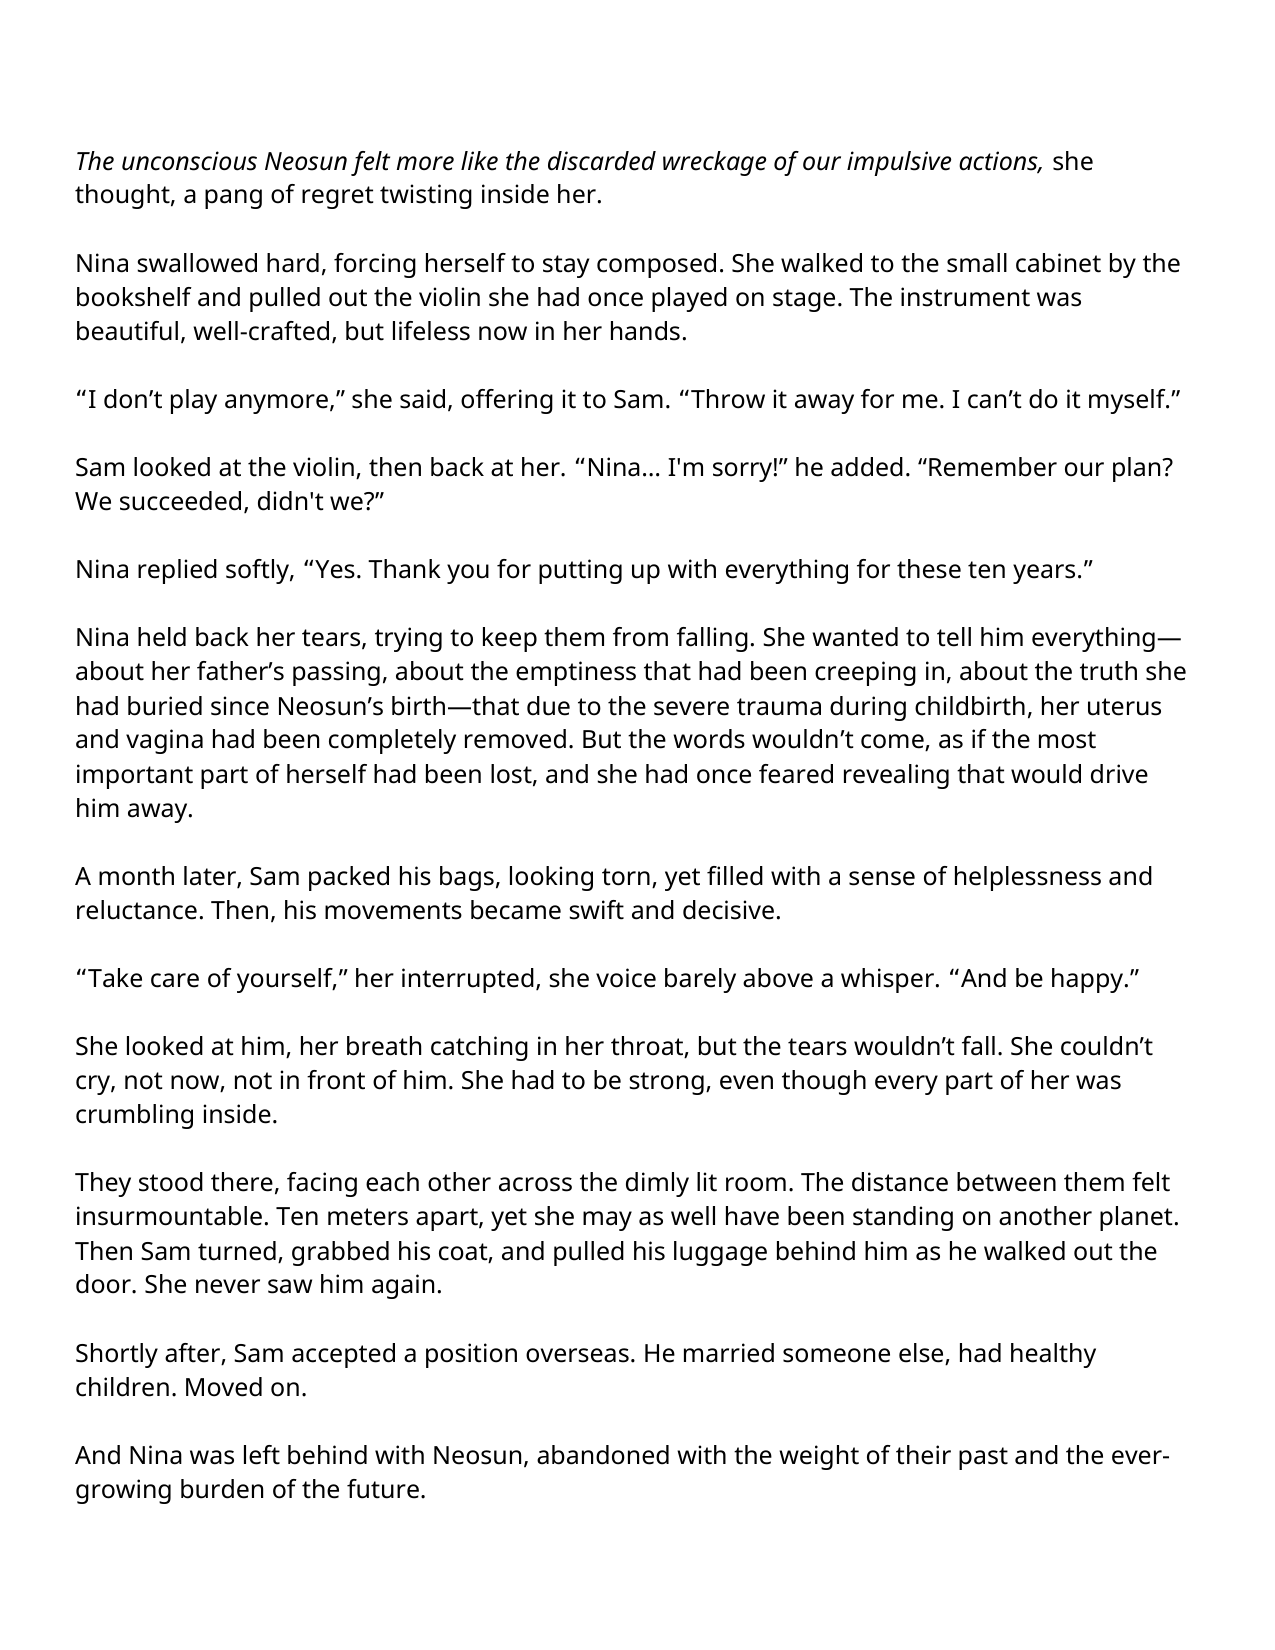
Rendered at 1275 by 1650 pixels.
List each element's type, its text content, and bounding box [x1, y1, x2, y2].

text Nina swallowed hard, forcing herself to stay composed. She walked to the small cabinet by the bookshelf and pulled out the violin she had once played on stage. The instrument was beautiful, well-crafted, but lifeless now in her hands. [75, 245, 1200, 347]
text Nina replied softly, “Yes. Thank you for putting up with everything for these ten years.” Nina held back her tears, trying to keep them from falling. She wanted to tell him everything—about her father’s passing, about the emptiness that had been creeping in, about the truth she had buried since Neosun’s birth—that due to the severe trauma during childbirth, her uterus and vagina had been completely removed. But the words wouldn’t come, as if the most important part of herself had been lost, and she had once feared revealing that would drive him away. [75, 552, 1200, 824]
text Shortly after, Sam accepted a position overseas. He married someone else, had healthy children. Moved on. [75, 1335, 1200, 1403]
text They stood there, facing each other across the dimly lit room. The distance between them felt insurmountable. Ten meters apart, yet she may as well have been standing on another planet. Then Sam turned, grabbed his coat, and pulled his luggage behind him as he walked out the door. She never saw him again. [75, 1165, 1200, 1301]
text And Nina was left behind with Neosun, abandoned with the weight of their past and the ever-growing burden of the future. [75, 1437, 1200, 1506]
text Sam looked at the violin, then back at her. “Nina… I'm sorry!” he added. “Remember our plan? We succeeded, didn't we?” [75, 450, 1200, 518]
text The unconscious Neosun felt more like the discarded wreckage of our impulsive actions, she thought, a pang of regret twisting inside her. [75, 109, 1200, 211]
text A month later, Sam packed his bags, looking torn, yet filled with a sense of helplessness and reluctance. Then, his movements became swift and decisive. “Take care of yourself,” her interrupted, she voice barely above a whisper. “And be happy.” She looked at him, her breath catching in her throat, but the tears wouldn’t fall. She couldn’t cry, not now, not in front of him. She had to be strong, even though every part of her was crumbling inside. [75, 858, 1200, 1131]
text “I don’t play anymore,” she said, offering it to Sam. “Throw it away for me. I can’t do it myself.” [75, 382, 1200, 416]
